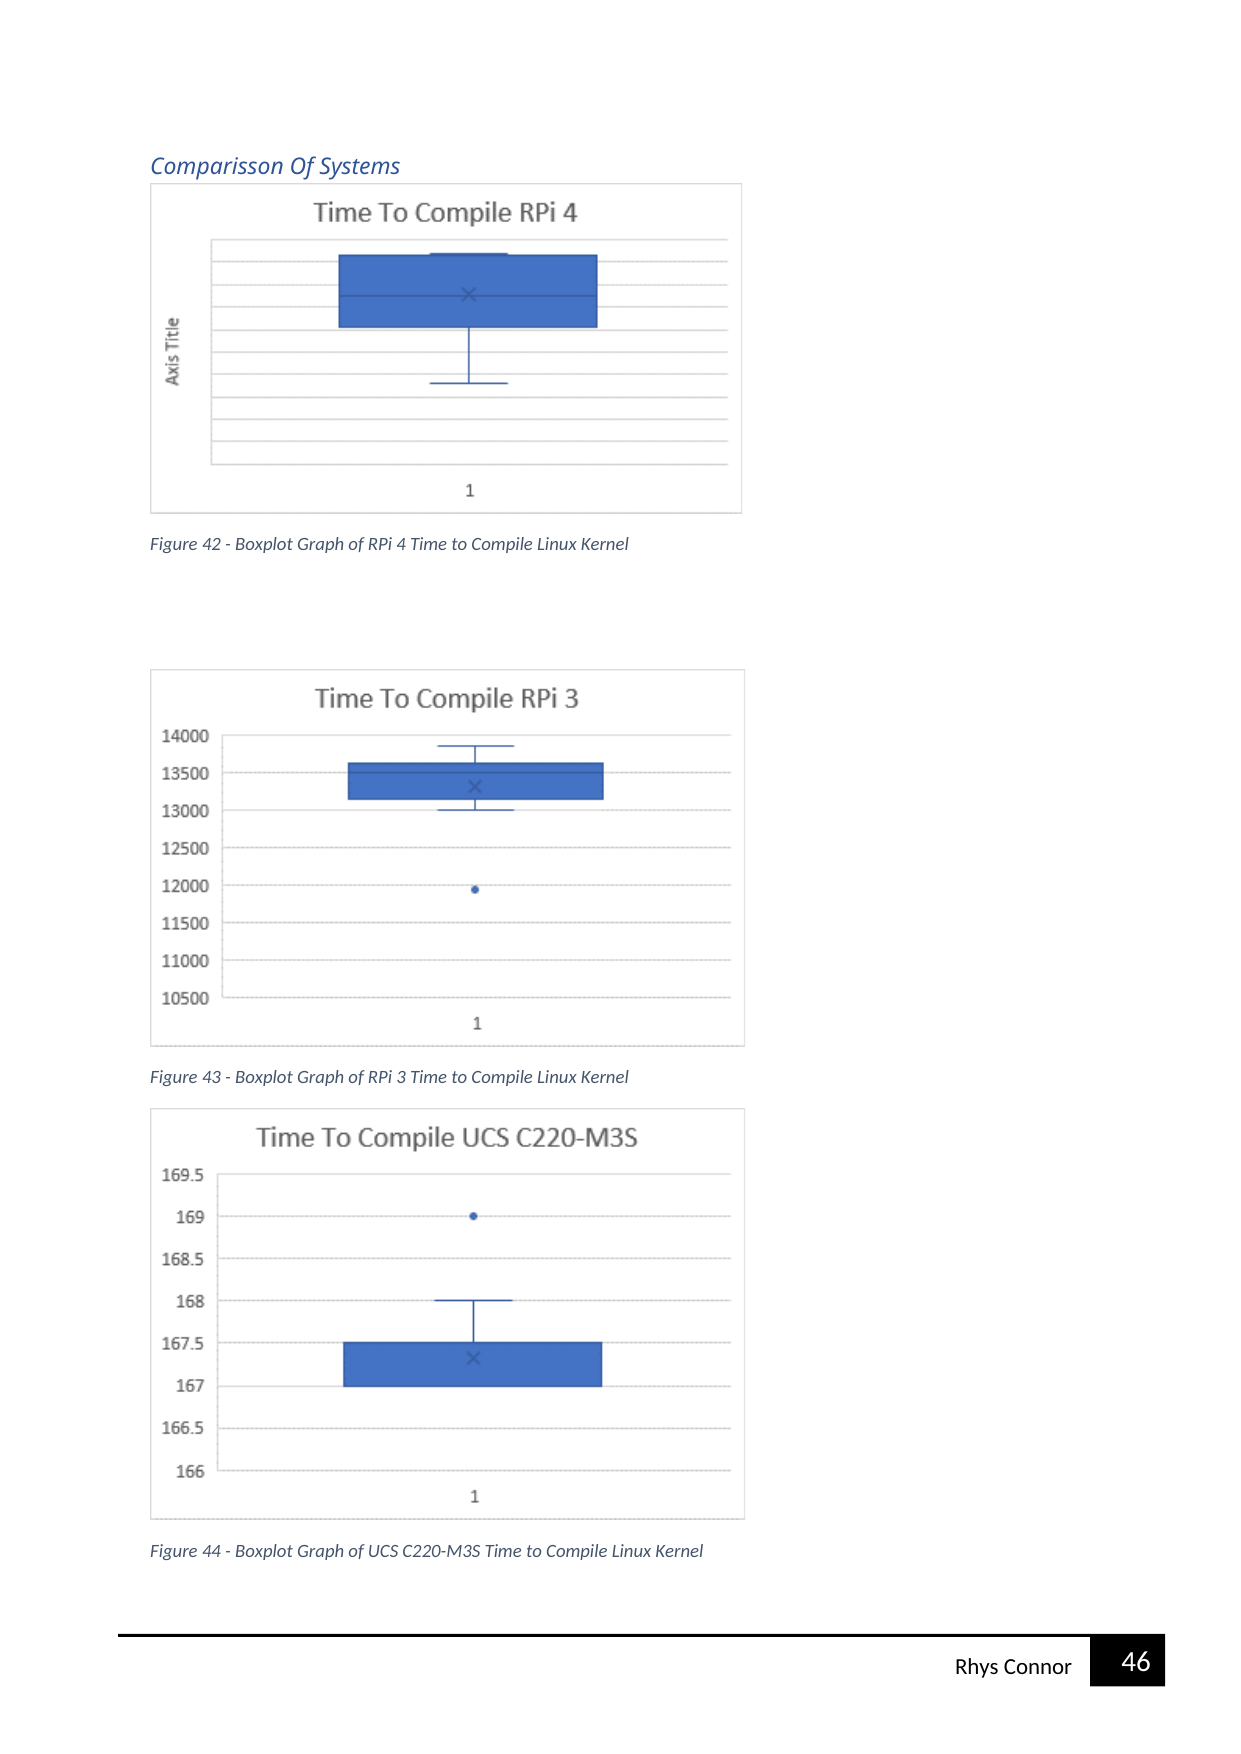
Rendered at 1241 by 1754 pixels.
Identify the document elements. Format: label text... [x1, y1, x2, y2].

picture [150, 1108, 746, 1520]
picture [150, 669, 746, 1047]
picture [150, 183, 743, 514]
subtitle Comparisson Of Systems [150, 150, 1090, 181]
